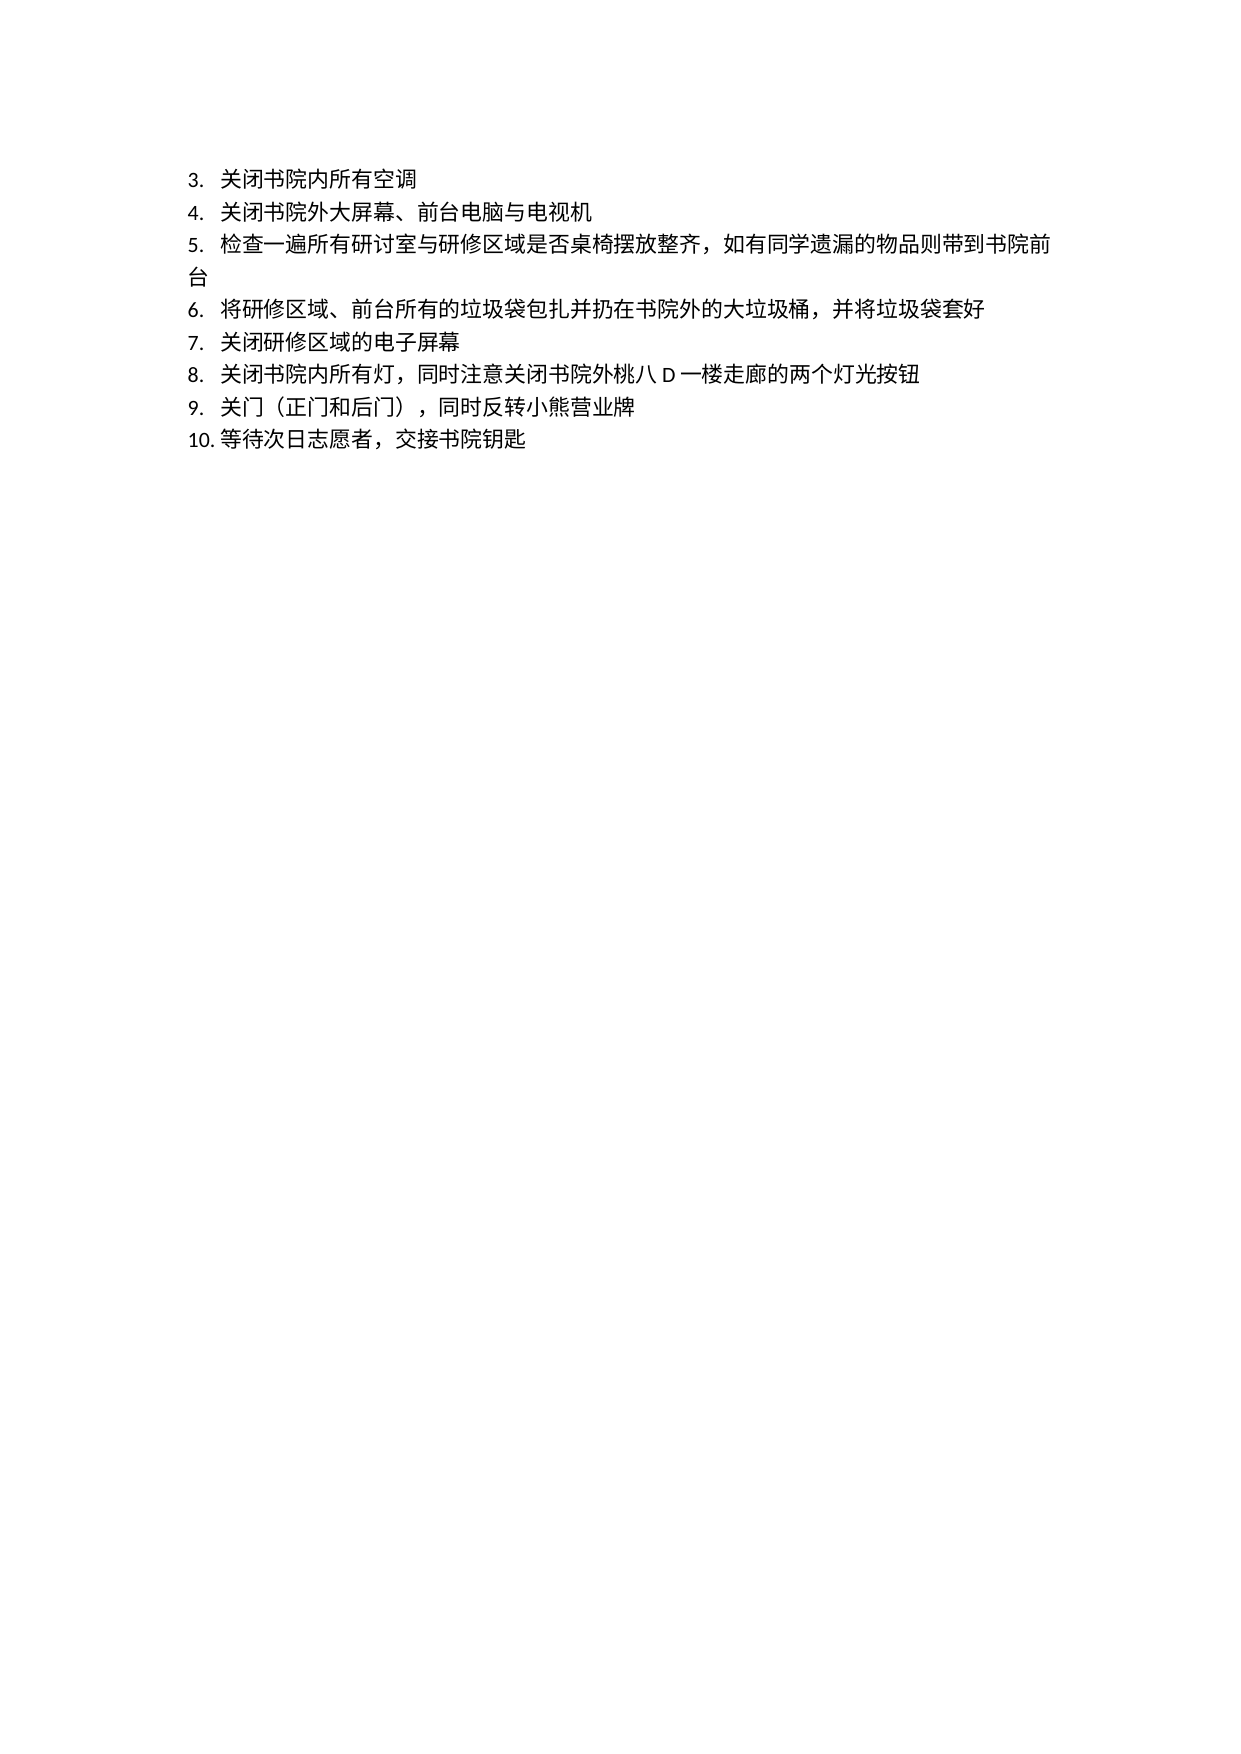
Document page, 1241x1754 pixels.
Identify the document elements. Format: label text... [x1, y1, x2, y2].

list 关门（正门和后门），同时反转小熊营业牌 [187, 389, 1053, 422]
list 关闭书院内所有空调 [187, 162, 1053, 194]
list 检查一遍所有研讨室与研修区域是否桌椅摆放整齐，如有同学遗漏的物品则带到书院前台 [187, 227, 1053, 292]
list 等待次日志愿者，交接书院钥匙 [187, 422, 1053, 454]
list 关闭书院内所有灯，同时注意关闭书院外桃八D一楼走廊的两个灯光按钮 [187, 357, 1053, 389]
list 将研修区域、前台所有的垃圾袋包扎并扔在书院外的大垃圾桶，并将垃圾袋套好 [187, 292, 1053, 324]
list 关闭研修区域的电子屏幕 [187, 324, 1053, 357]
list 关闭书院外大屏幕、前台电脑与电视机 [187, 194, 1053, 227]
